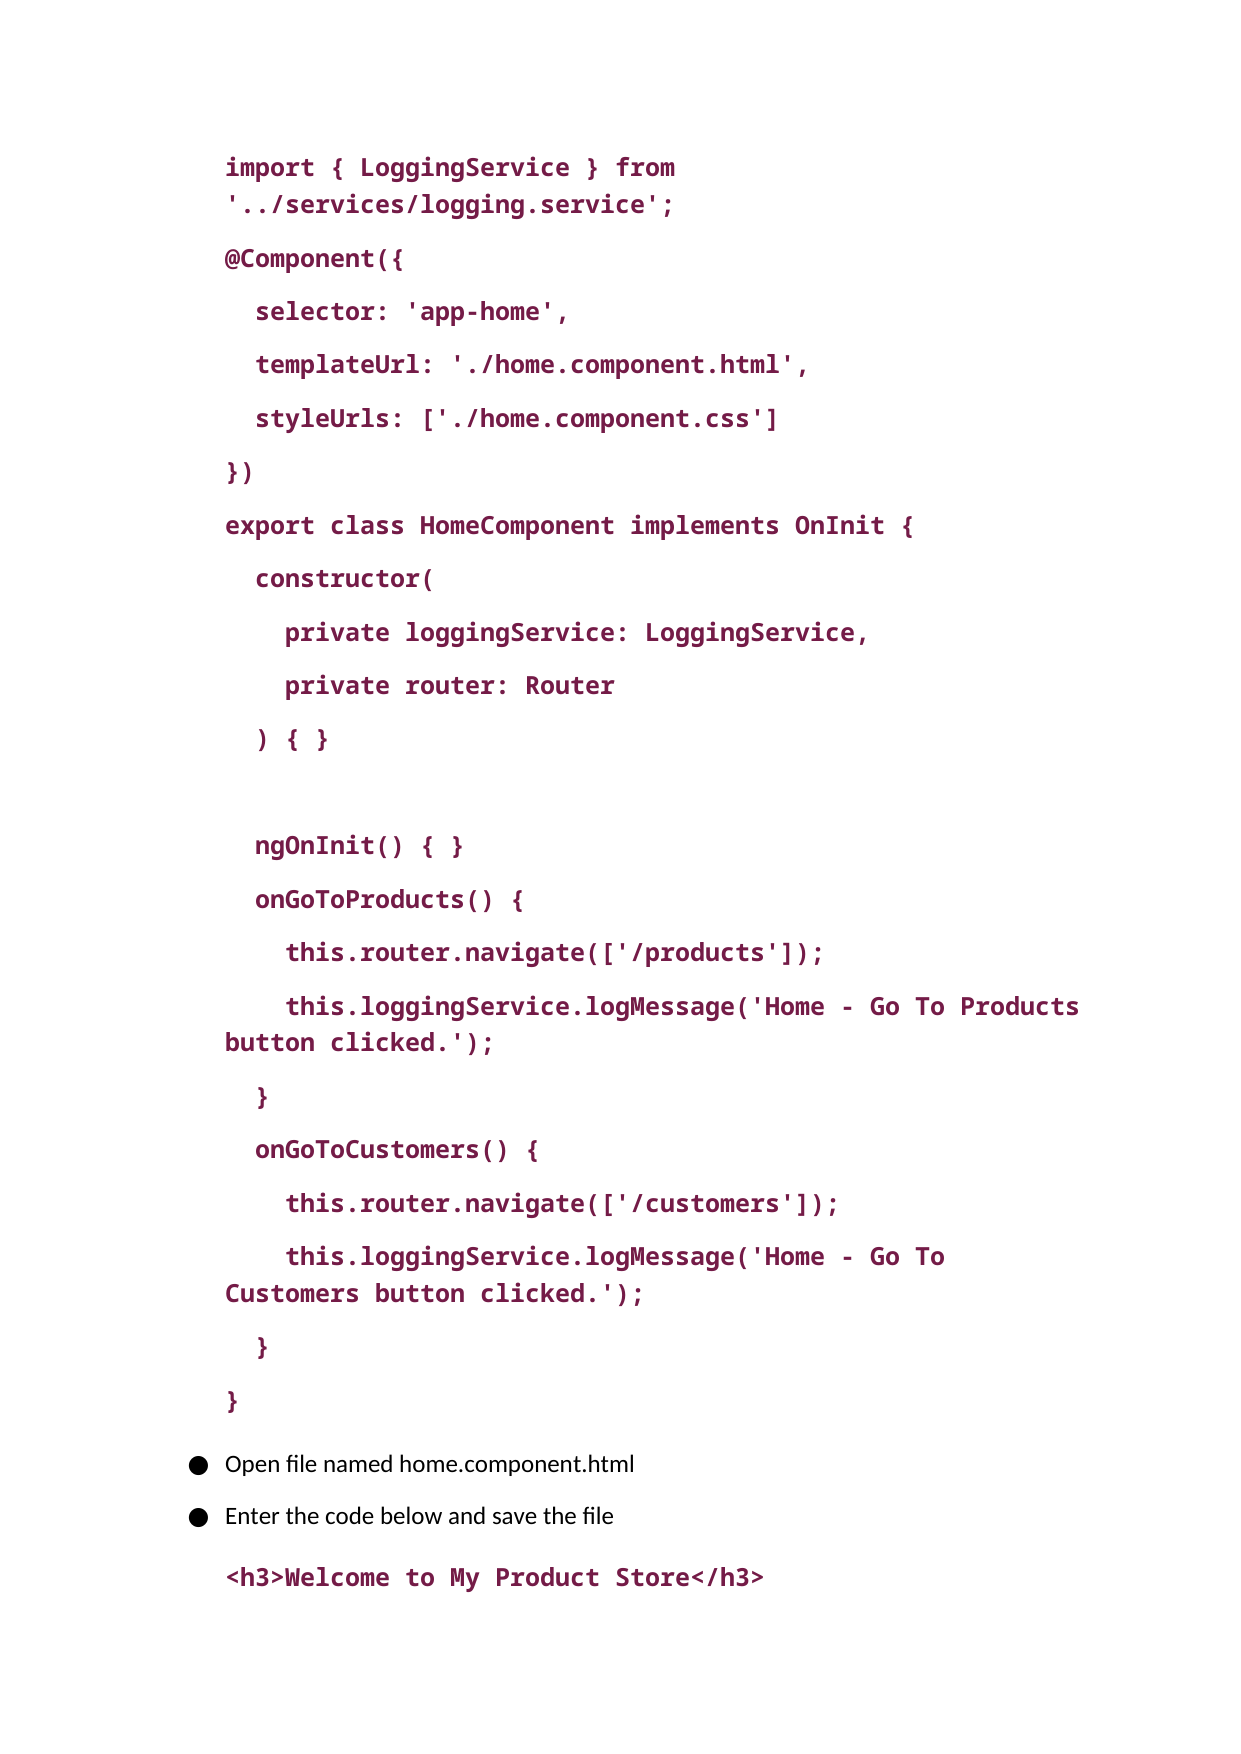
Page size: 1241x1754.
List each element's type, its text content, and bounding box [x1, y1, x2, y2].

text constructor( [225, 561, 1090, 595]
text onGoToCustomers() { [225, 1132, 1090, 1166]
text private router: Router [225, 668, 1090, 702]
text } [225, 1078, 1090, 1113]
text } [225, 1329, 1090, 1363]
text selector: 'app-home', [225, 294, 1090, 328]
text ) { } [225, 721, 1090, 755]
text @Component({ [225, 240, 1090, 274]
text templateUrl: './home.component.html', [225, 347, 1090, 381]
list Open file named home.component.html [187, 1436, 1090, 1487]
text ngOnInit() { } [225, 828, 1090, 862]
text this.router.navigate(['/customers']); [225, 1185, 1090, 1219]
text styleUrls: ['./home.component.css'] [225, 401, 1090, 434]
text export class HomeComponent implements OnInit { [225, 507, 1090, 541]
text this.loggingService.logMessage('Home - Go To Customers button clicked.'); [225, 1239, 1090, 1310]
text import { LoggingService } from '../services/logging.service'; [225, 150, 1090, 221]
text onGoToProducts() { [225, 881, 1090, 916]
text this.loggingService.logMessage('Home - Go To Products button clicked.'); [225, 988, 1090, 1059]
list Enter the code below and save the file [187, 1487, 1090, 1538]
text } [225, 1382, 1090, 1417]
text this.router.navigate(['/products']); [225, 935, 1090, 969]
text <h3>Welcome to My Product Store</h3> [150, 1559, 1090, 1593]
text }) [225, 454, 1090, 488]
text private loggingService: LoggingService, [225, 614, 1090, 648]
